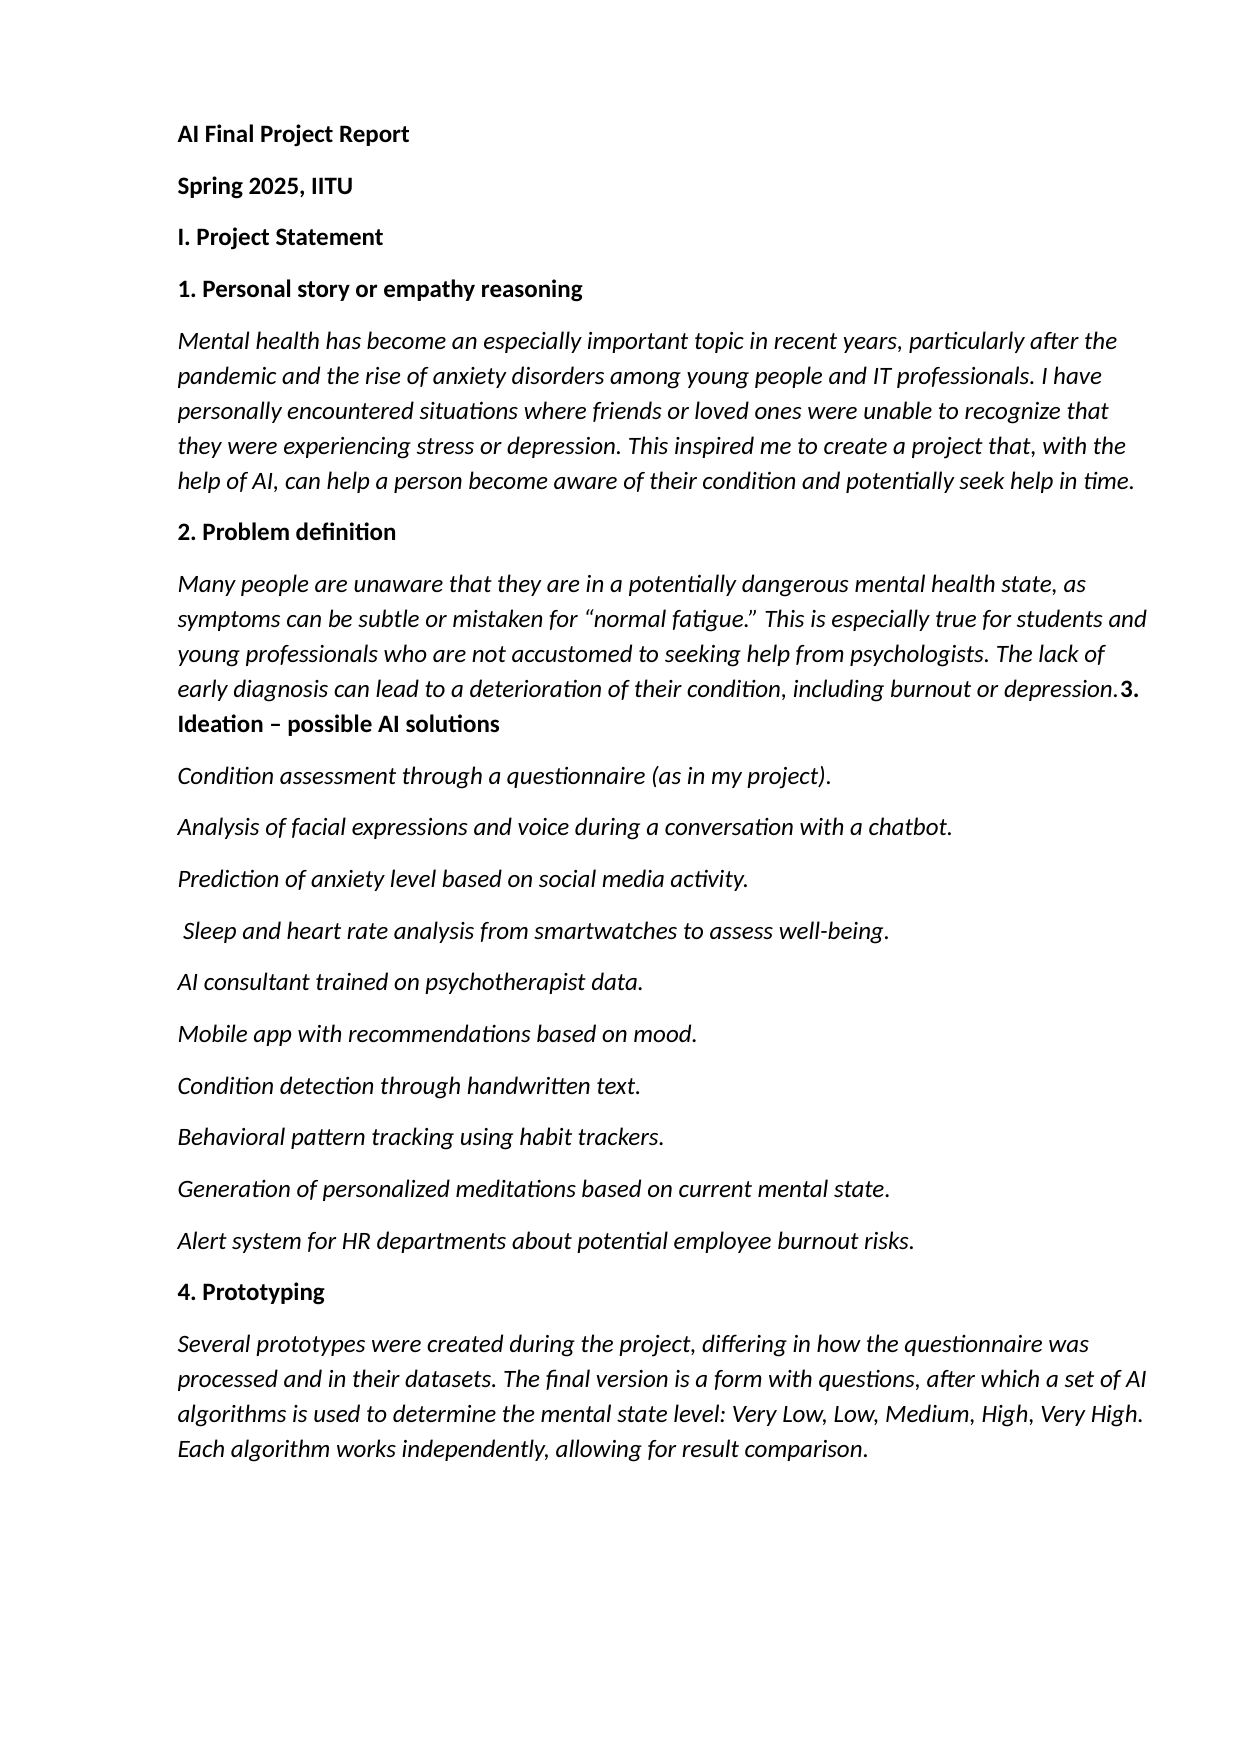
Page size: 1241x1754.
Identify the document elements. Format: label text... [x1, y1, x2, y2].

text Behavioral pattern tracking using habit trackers. [177, 1121, 1152, 1152]
text Spring 2025, IITU [177, 170, 1152, 200]
text I. Project Statement [177, 221, 1152, 252]
text Prediction of anxiety level based on social media activity. [177, 863, 1152, 894]
text Many people are unaware that they are in a potentially dangerous mental health state, as symptoms can be subtle or mistaken for “normal fatigue.” This is especially true for students and young professionals who are not accustomed to seeking help from psychologists. The lack of early diagnosis can lead to a deterioration of their condition, including burnout or depression.3. Ideation – possible AI solutions [177, 568, 1152, 739]
text Condition detection through handwritten text. [177, 1070, 1152, 1100]
text Mobile app with recommendations based on mood. [177, 1018, 1152, 1049]
text Condition assessment through a questionnaire (as in my project). [177, 760, 1152, 790]
text AI Final Project Report [177, 118, 1152, 149]
text Sleep and heart rate analysis from smartwatches to assess well-being. [177, 915, 1152, 945]
text Mental health has become an especially important topic in recent years, particularly after the pandemic and the rise of anxiety disorders among young people and IT professionals. I have personally encountered situations where friends or loved ones were unable to recognize that they were experiencing stress or depression. This inspired me to create a project that, with the help of AI, can help a person become aware of their condition and potentially seek help in time. [177, 325, 1152, 495]
text 2. Problem definition [177, 516, 1152, 547]
text AI consultant trained on psychotherapist data. [177, 966, 1152, 997]
text Several prototypes were created during the project, differing in how the questionnaire was processed and in their datasets. The final version is a form with questions, after which a set of AI algorithms is used to determine the mental state level: Very Low, Low, Medium, High, Very High. Each algorithm works independently, allowing for result comparison. [177, 1328, 1152, 1464]
text Alert system for HR departments about potential employee burnout risks. [177, 1225, 1152, 1255]
text 1. Personal story or empathy reasoning [177, 273, 1152, 304]
text Analysis of facial expressions and voice during a conversation with a chatbot. [177, 811, 1152, 842]
text Generation of personalized meditations based on current mental state. [177, 1173, 1152, 1204]
text 4. Prototyping [177, 1276, 1152, 1307]
